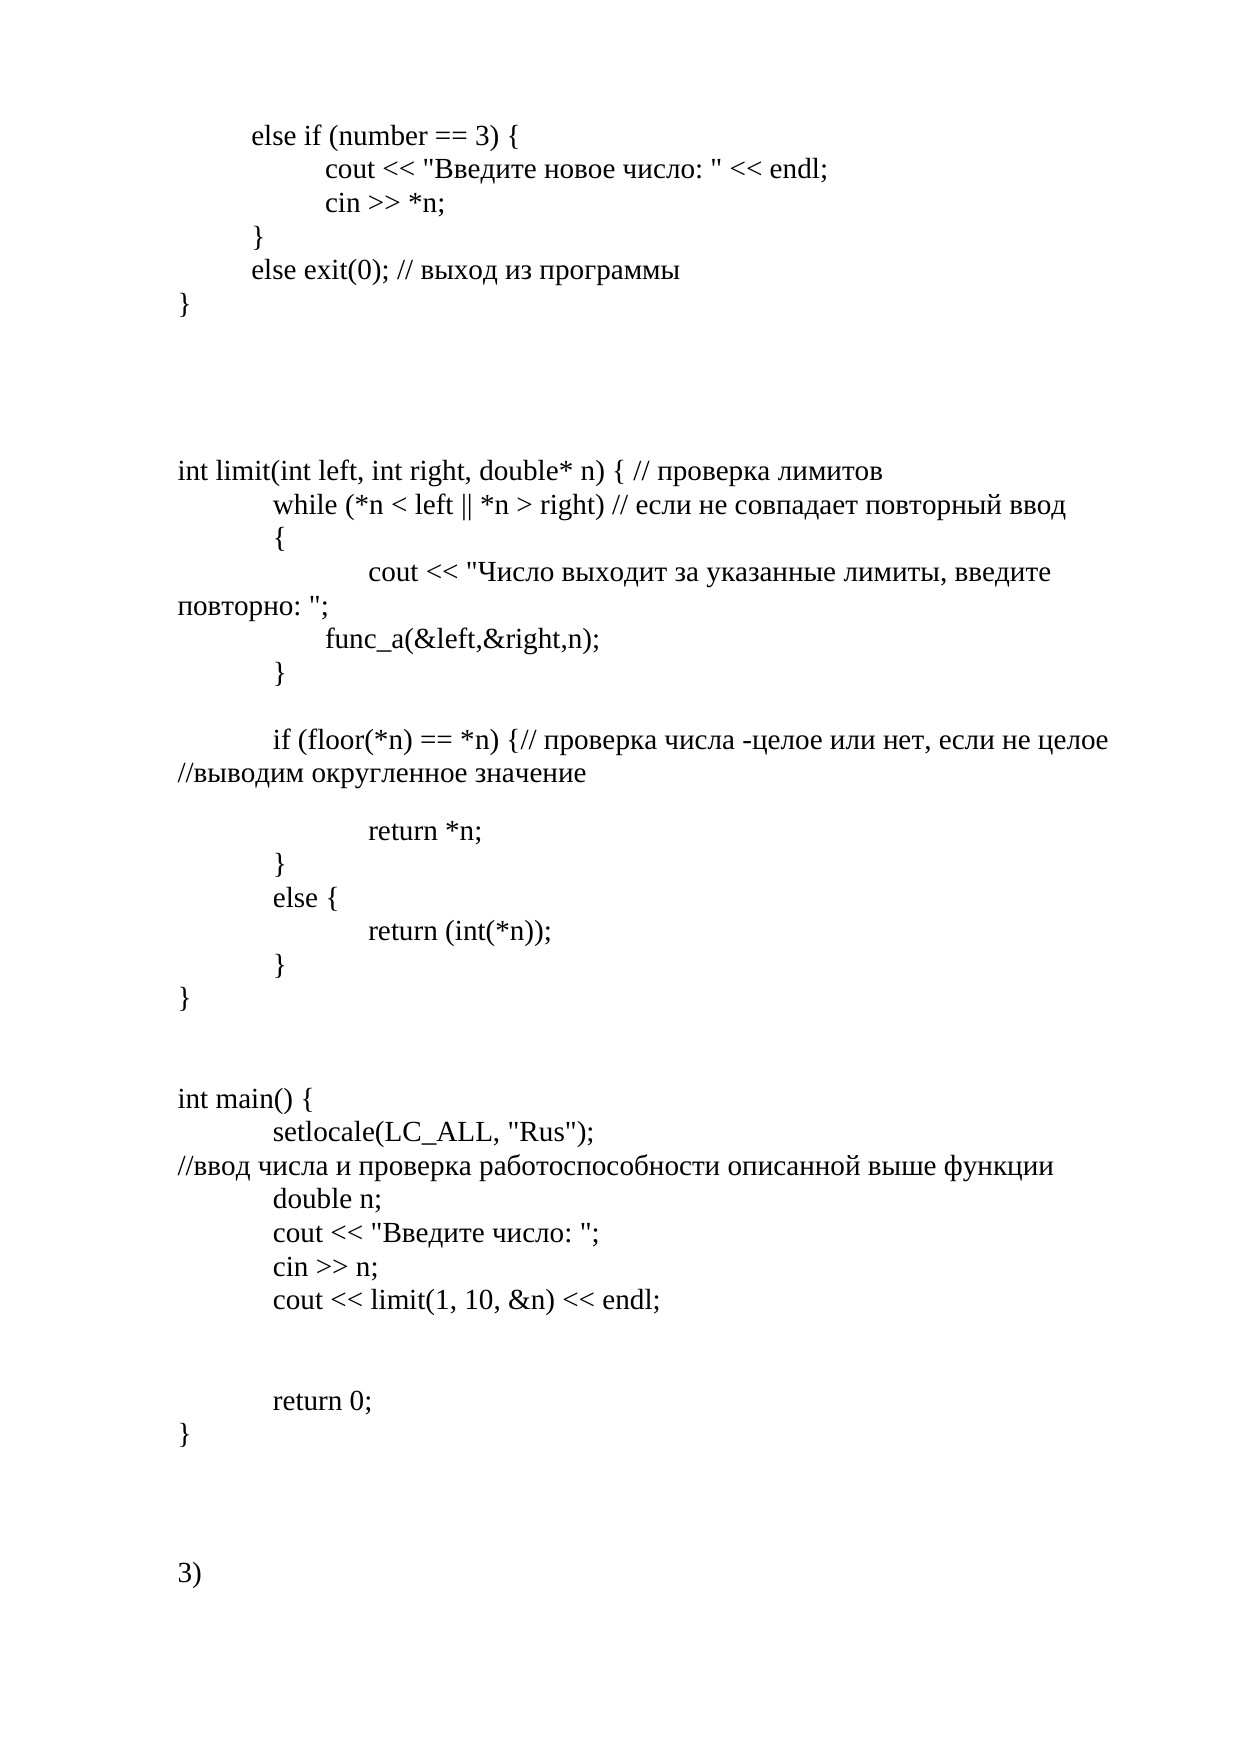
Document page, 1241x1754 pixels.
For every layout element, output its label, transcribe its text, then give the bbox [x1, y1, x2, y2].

text { [177, 521, 1152, 554]
text 3) [177, 1556, 1152, 1589]
text //ввод числа и проверка работоспособности описанной выше функции [177, 1148, 1152, 1182]
text cin >> *n; [177, 185, 1152, 219]
text func_a(&left,&right,n); [177, 621, 1152, 655]
text else if (number == 3) { [177, 118, 1152, 152]
text cout << "Введите новое число: " << endl; [177, 152, 1152, 185]
text cout << limit(1, 10, &n) << endl; [177, 1282, 1152, 1316]
text } [177, 219, 1152, 252]
text else { [177, 880, 1152, 913]
text cout << "Число выходит за указанные лимиты, введите повторно: "; [177, 554, 1152, 621]
text int limit(int left, int right, double* n) { // проверка лимитов [177, 453, 1152, 487]
text int main() { [177, 1081, 1152, 1114]
text while (*n < left || *n > right) // если не совпадает повторный ввод [177, 487, 1152, 521]
text return 0; [177, 1383, 1152, 1416]
text cout << "Введите число: "; [177, 1215, 1152, 1249]
text return *n; [177, 813, 1152, 846]
text return (int(*n)); [177, 913, 1152, 947]
text } [177, 655, 1152, 688]
text double n; [177, 1182, 1152, 1215]
text else exit(0); // выход из программы [177, 252, 1152, 286]
text } [177, 980, 1152, 1014]
text } [177, 286, 1152, 319]
text } [177, 1416, 1152, 1450]
text if (floor(*n) == *n) {// проверка числа -целое или нет, если не целое //выводим округленное значение [177, 722, 1152, 789]
text setlocale(LC_ALL, "Rus"); [177, 1114, 1152, 1148]
text } [177, 947, 1152, 980]
text cin >> n; [177, 1249, 1152, 1282]
text } [177, 846, 1152, 880]
